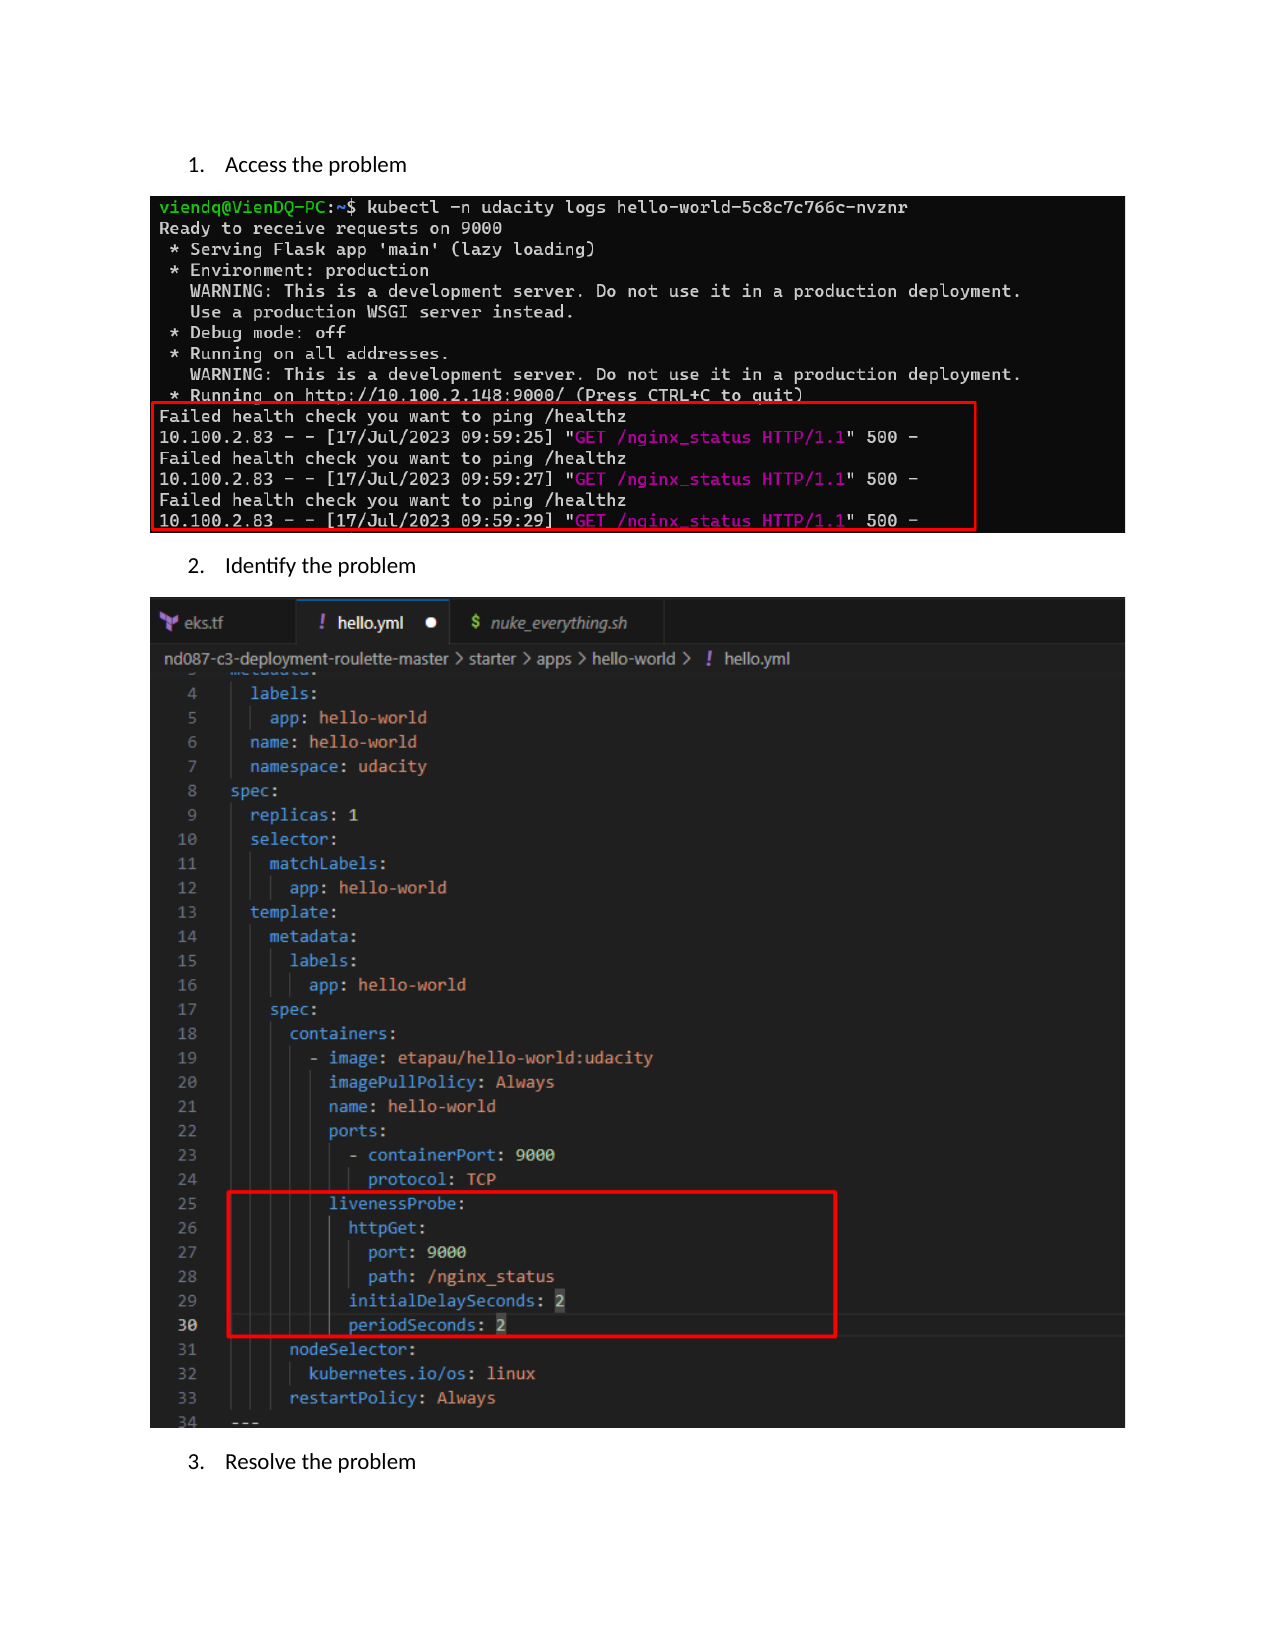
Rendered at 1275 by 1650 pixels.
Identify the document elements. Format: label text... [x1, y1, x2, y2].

list Resolve the problem [187, 1447, 1125, 1475]
list Identify the problem [187, 551, 1125, 579]
picture [150, 597, 1125, 1428]
picture [150, 196, 1125, 533]
list Access the problem [187, 150, 1125, 178]
